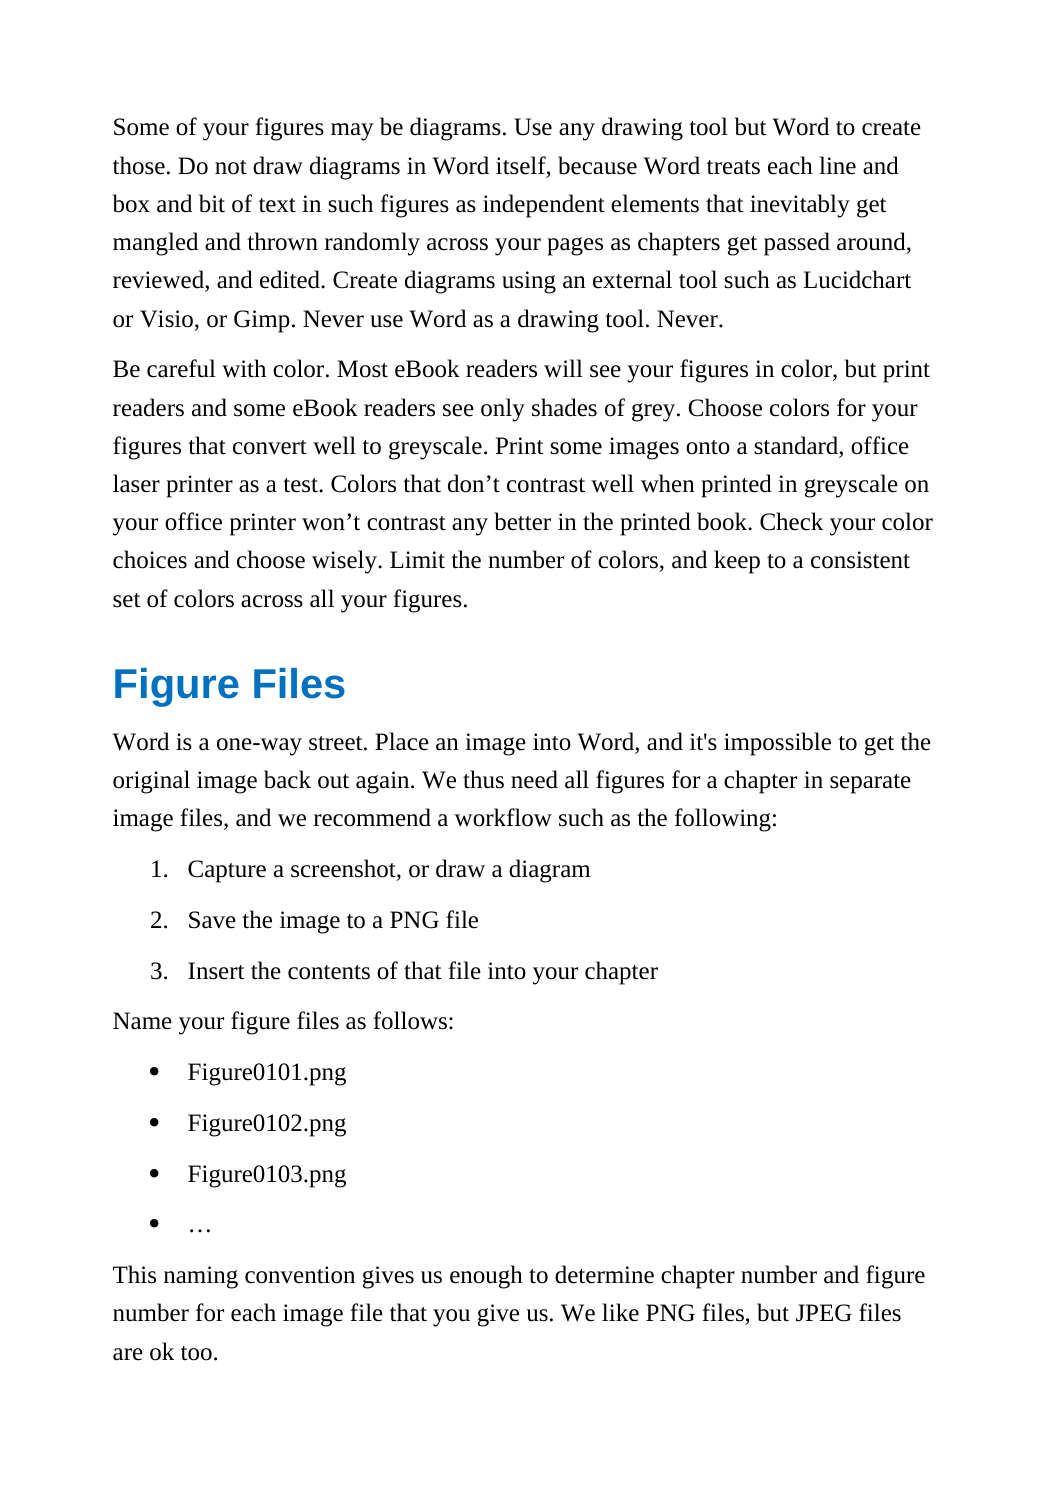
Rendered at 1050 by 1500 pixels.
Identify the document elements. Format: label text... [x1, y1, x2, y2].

text Word is a one-way street. Place an image into Word, and it's impossible to get the original image back out again. We thus need all figures for a chapter in separate image files, and we recommend a workflow such as the following: [112, 727, 937, 832]
list Insert the contents of that file into your chapter [150, 956, 937, 984]
subtitle Figure Files [112, 659, 937, 707]
text … [150, 1209, 937, 1238]
text Figure0101.png [150, 1057, 937, 1086]
list Save the image to a PNG file [150, 905, 937, 934]
text Name your figure files as follows: [112, 1006, 937, 1035]
text This naming convention gives us enough to determine chapter number and figure number for each image file that you give us. We like PNG files, but JPEG files are ok too. [112, 1260, 937, 1365]
text Figure0102.png [150, 1108, 937, 1137]
text Some of your figures may be diagrams. Use any drawing tool but Word to create those. Do not draw diagrams in Word itself, because Word treats each line and box and bit of text in such figures as independent elements that inevitably get mangled and thrown randomly across your pages as chapters get passed around, reviewed, and edited. Create diagrams using an external tool such as Lucidchart or Visio, or Gimp. Never use Word as a drawing tool. Never. [112, 112, 937, 332]
text Figure0103.png [150, 1159, 937, 1187]
text Be careful with color. Most eBook readers will see your figures in color, but print readers and some eBook readers see only shades of grey. Choose colors for your figures that convert well to greyscale. Print some images onto a standard, office laser printer as a test. Colors that don’t contrast well when printed in greyscale on your office printer won’t contrast any better in the printed book. Check your color choices and choose wisely. Limit the number of colors, and keep to a consistent set of colors across all your figures. [112, 354, 937, 612]
list Capture a screenshot, or draw a diagram [150, 854, 937, 883]
